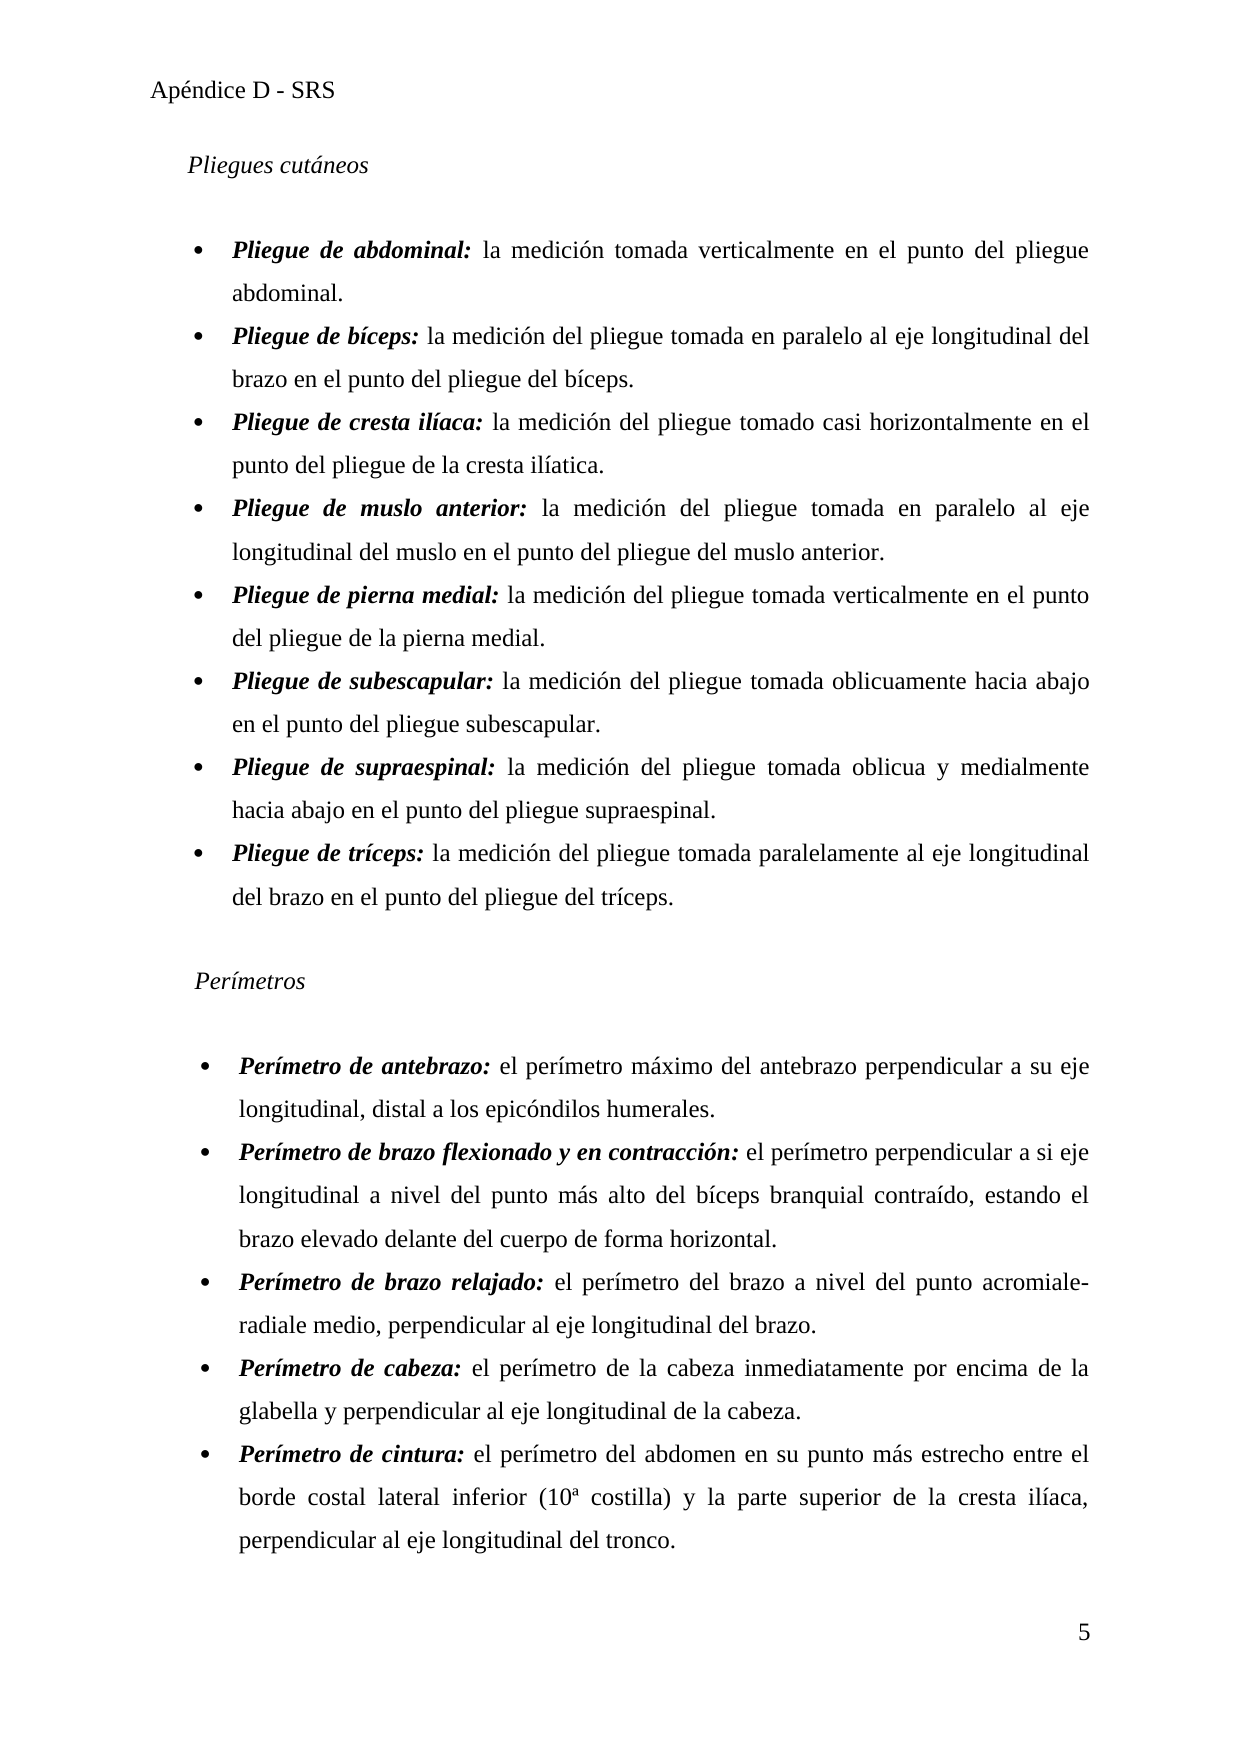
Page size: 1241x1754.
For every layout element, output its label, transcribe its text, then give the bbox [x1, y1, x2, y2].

list Perímetro de brazo relajado: el perímetro del brazo a nivel del punto acromiale-radiale medio, perpendicular al eje longitudinal del brazo. [201, 1267, 1090, 1339]
list Pliegue de supraespinal: la medición del pliegue tomada oblicua y medialmente hacia abajo en el punto del pliegue supraespinal. [194, 752, 1090, 824]
list Pliegue de cresta ilíaca: la medición del pliegue tomado casi horizontalmente en el punto del pliegue de la cresta ilíatica. [194, 407, 1090, 479]
list Pliegue de abdominal: la medición tomada verticalmente en el punto del pliegue abdominal. [194, 235, 1090, 307]
list Pliegue de bíceps: la medición del pliegue tomada en paralelo al eje longitudinal del brazo en el punto del pliegue del bíceps. [194, 321, 1090, 393]
list Perímetro de cabeza: el perímetro de la cabeza inmediatamente por encima de la glabella y perpendicular al eje longitudinal de la cabeza. [201, 1353, 1090, 1425]
list Pliegue de subescapular: la medición del pliegue tomada oblicuamente hacia abajo en el punto del pliegue subescapular. [194, 666, 1090, 738]
text Perímetros [150, 966, 1090, 995]
list Perímetro de cintura: el perímetro del abdomen en su punto más estrecho entre el borde costal lateral inferior (10ª costilla) y la parte superior de la cresta ilíaca, perpendicular al eje longitudinal del tronco. [201, 1439, 1090, 1554]
list Pliegue de muslo anterior: la medición del pliegue tomada en paralelo al eje longitudinal del muslo en el punto del pliegue del muslo anterior. [194, 493, 1090, 565]
list Perímetro de antebrazo: el perímetro máximo del antebrazo perpendicular a su eje longitudinal, distal a los epicóndilos humerales. [201, 1051, 1090, 1123]
list Pliegue de tríceps: la medición del pliegue tomada paralelamente al eje longitudinal del brazo en el punto del pliegue del tríceps. [194, 838, 1090, 910]
list Pliegue de pierna medial: la medición del pliegue tomada verticalmente en el punto del pliegue de la pierna medial. [194, 580, 1090, 652]
text Pliegues cutáneos [150, 150, 1090, 179]
list Perímetro de brazo flexionado y en contracción: el perímetro perpendicular a si eje longitudinal a nivel del punto más alto del bíceps branquial contraído, estando el brazo elevado delante del cuerpo de forma horizontal. [201, 1137, 1090, 1252]
